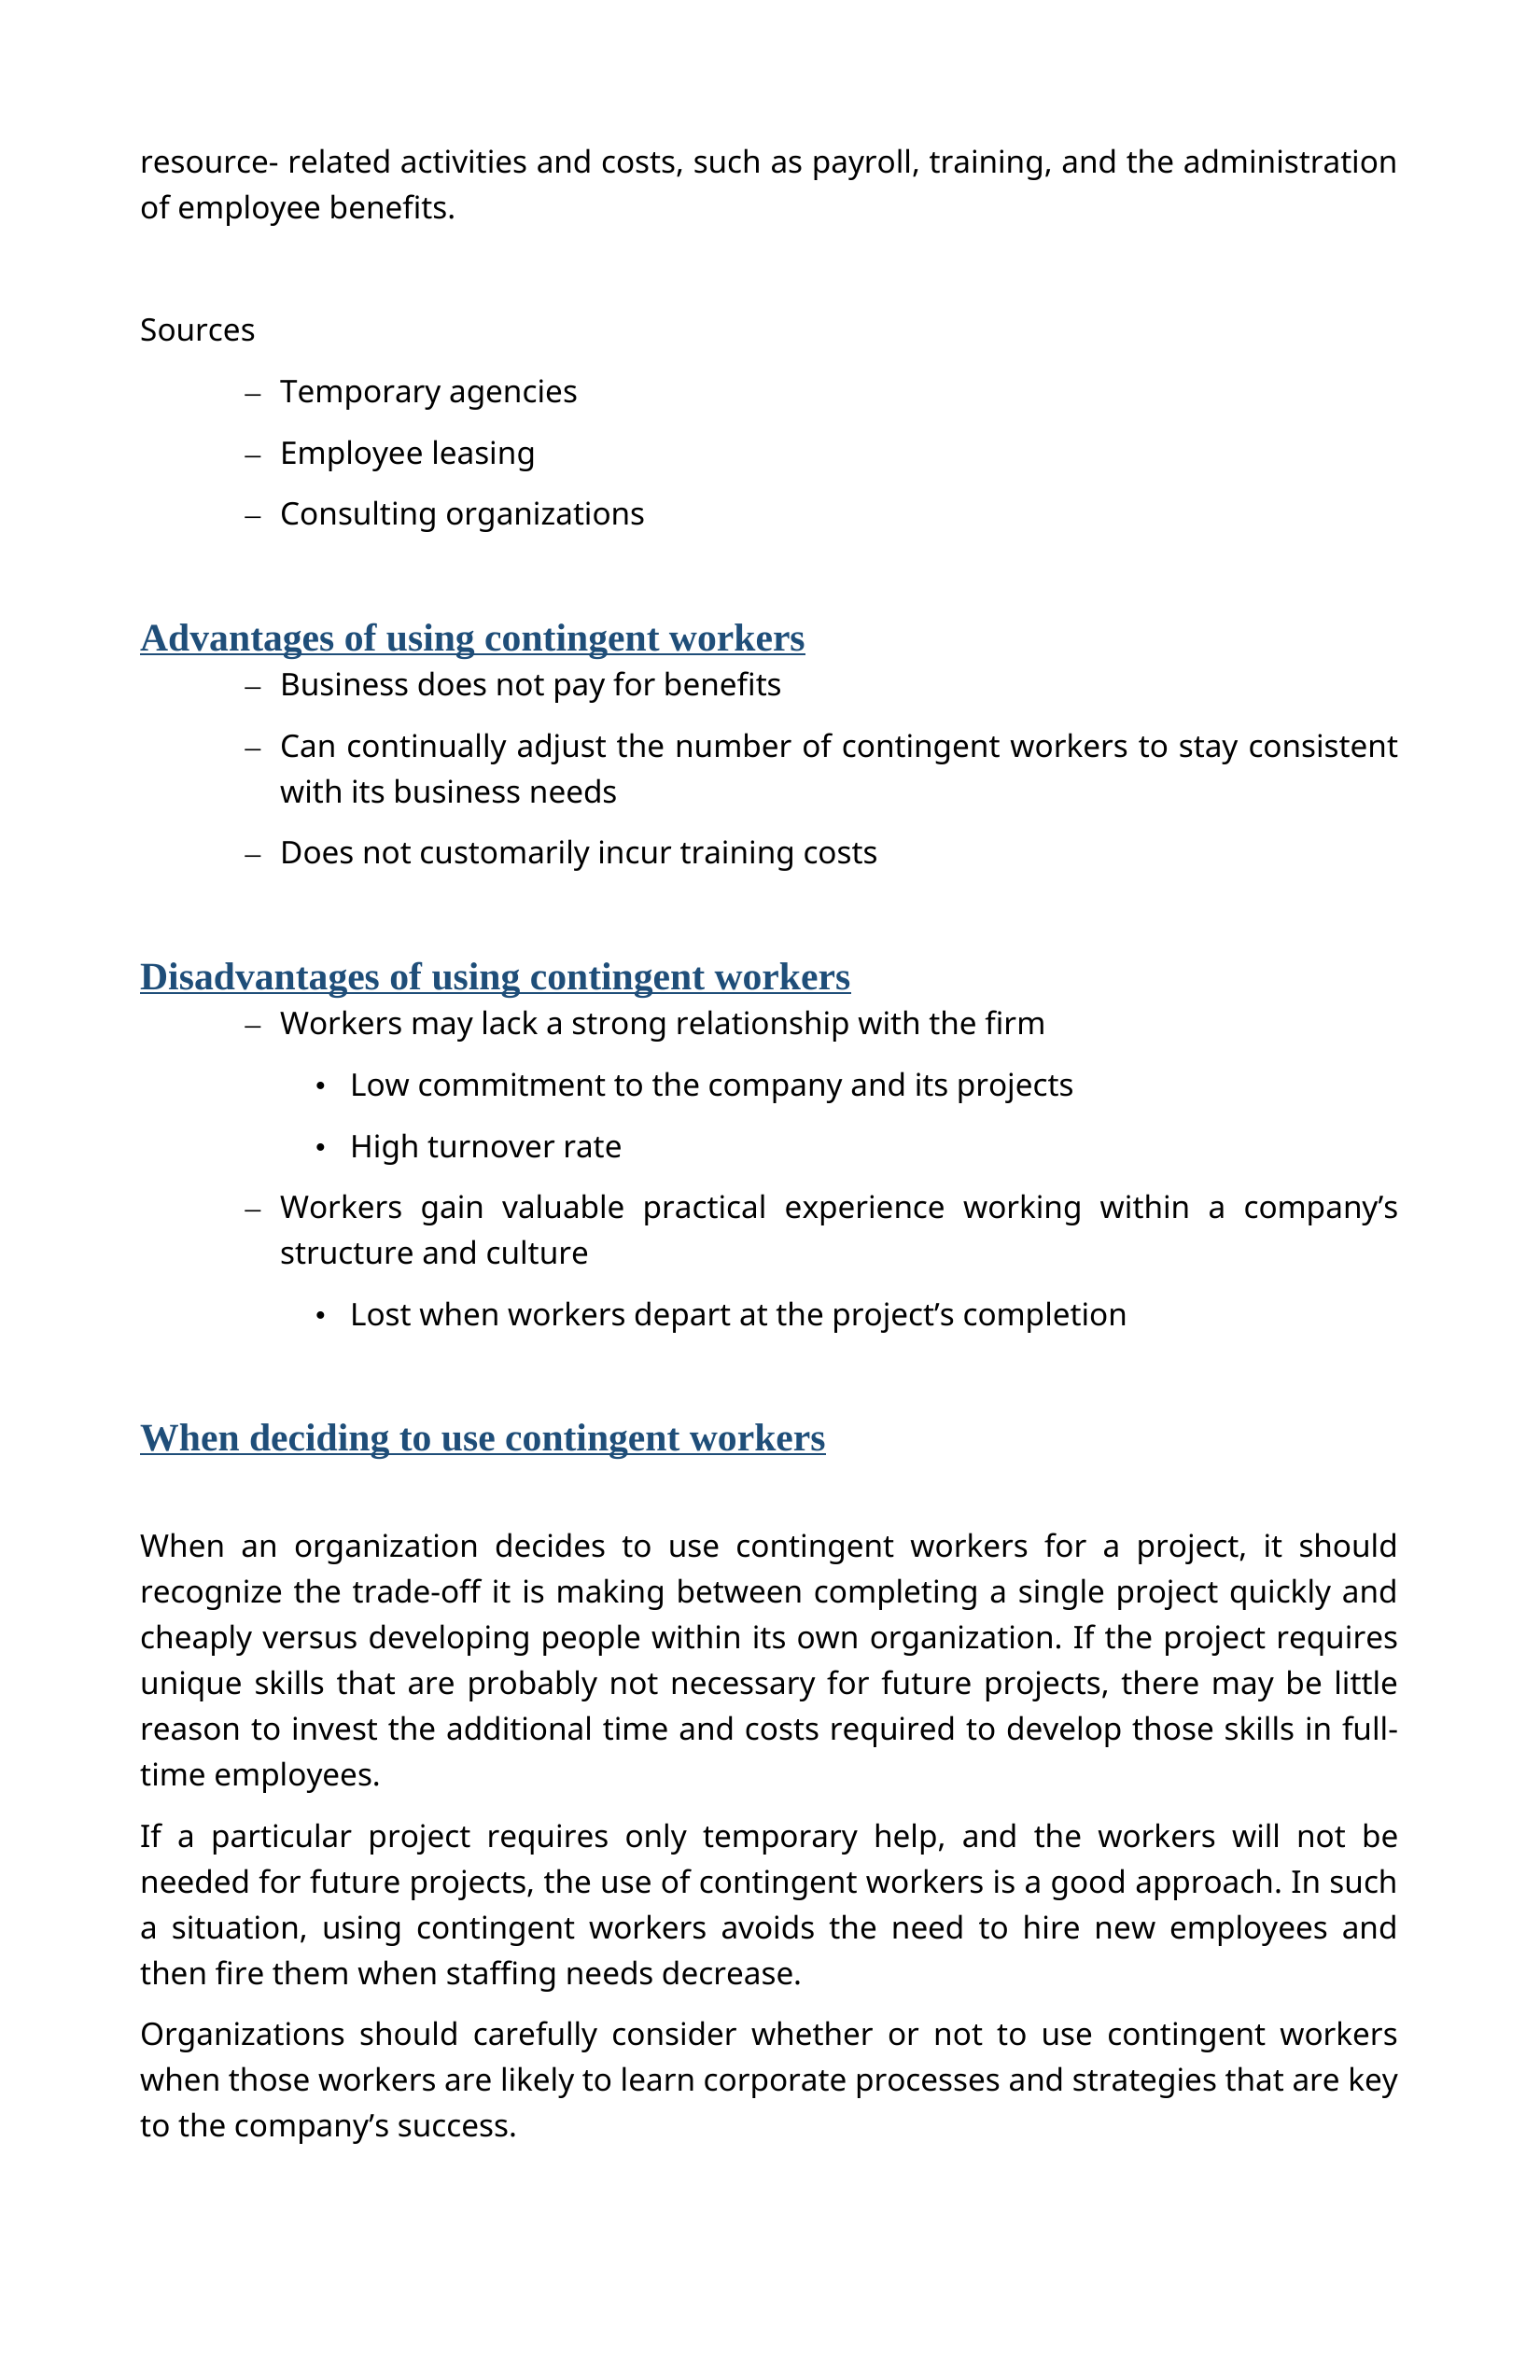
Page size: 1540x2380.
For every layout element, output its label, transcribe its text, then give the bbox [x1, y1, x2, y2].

list Temporary agencies [245, 370, 1400, 412]
list Lost when workers depart at the project’s completion [315, 1292, 1400, 1335]
list Workers may lack a strong relationship with the firm [245, 1001, 1400, 1043]
text If a particular project requires only temporary help, and the workers will not be needed for future projects, the use of contingent workers is a good approach. In such a situation, using contingent workers avoids the need to hire new employees and then fire them when staffing needs decrease. [140, 1813, 1400, 1994]
subtitle When deciding to use contingent workers [140, 1415, 1400, 1460]
subtitle Disadvantages of using contingent workers [140, 953, 1400, 998]
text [140, 140, 1400, 228]
list Business does not pay for benefits [245, 663, 1400, 705]
subtitle Advantages of using contingent workers [140, 614, 1400, 659]
text When an organization decides to use contingent workers for a project, it should recognize the trade-off it is making between completing a single project quickly and cheaply versus developing people within its own organization. If the project requires unique skills that are probably not necessary for future projects, there may be little reason to invest the additional time and costs required to develop those skills in full-time employees. [140, 1524, 1400, 1795]
text Organizations should carefully consider whether or not to use contingent workers when those workers are likely to learn corporate processes and strategies that are key to the company’s success. [140, 2012, 1400, 2146]
list Does not customarily incur training costs [245, 831, 1400, 874]
list Employee leasing [245, 430, 1400, 473]
text Sources [140, 308, 1400, 351]
list Can continually adjust the number of contingent workers to stay consistent with its business needs [245, 724, 1400, 812]
list Consulting organizations [245, 492, 1400, 534]
list Workers gain valuable practical experience working within a company’s structure and culture [245, 1185, 1400, 1273]
list High turnover rate [315, 1124, 1400, 1167]
list Low commitment to the company and its projects [315, 1063, 1400, 1105]
